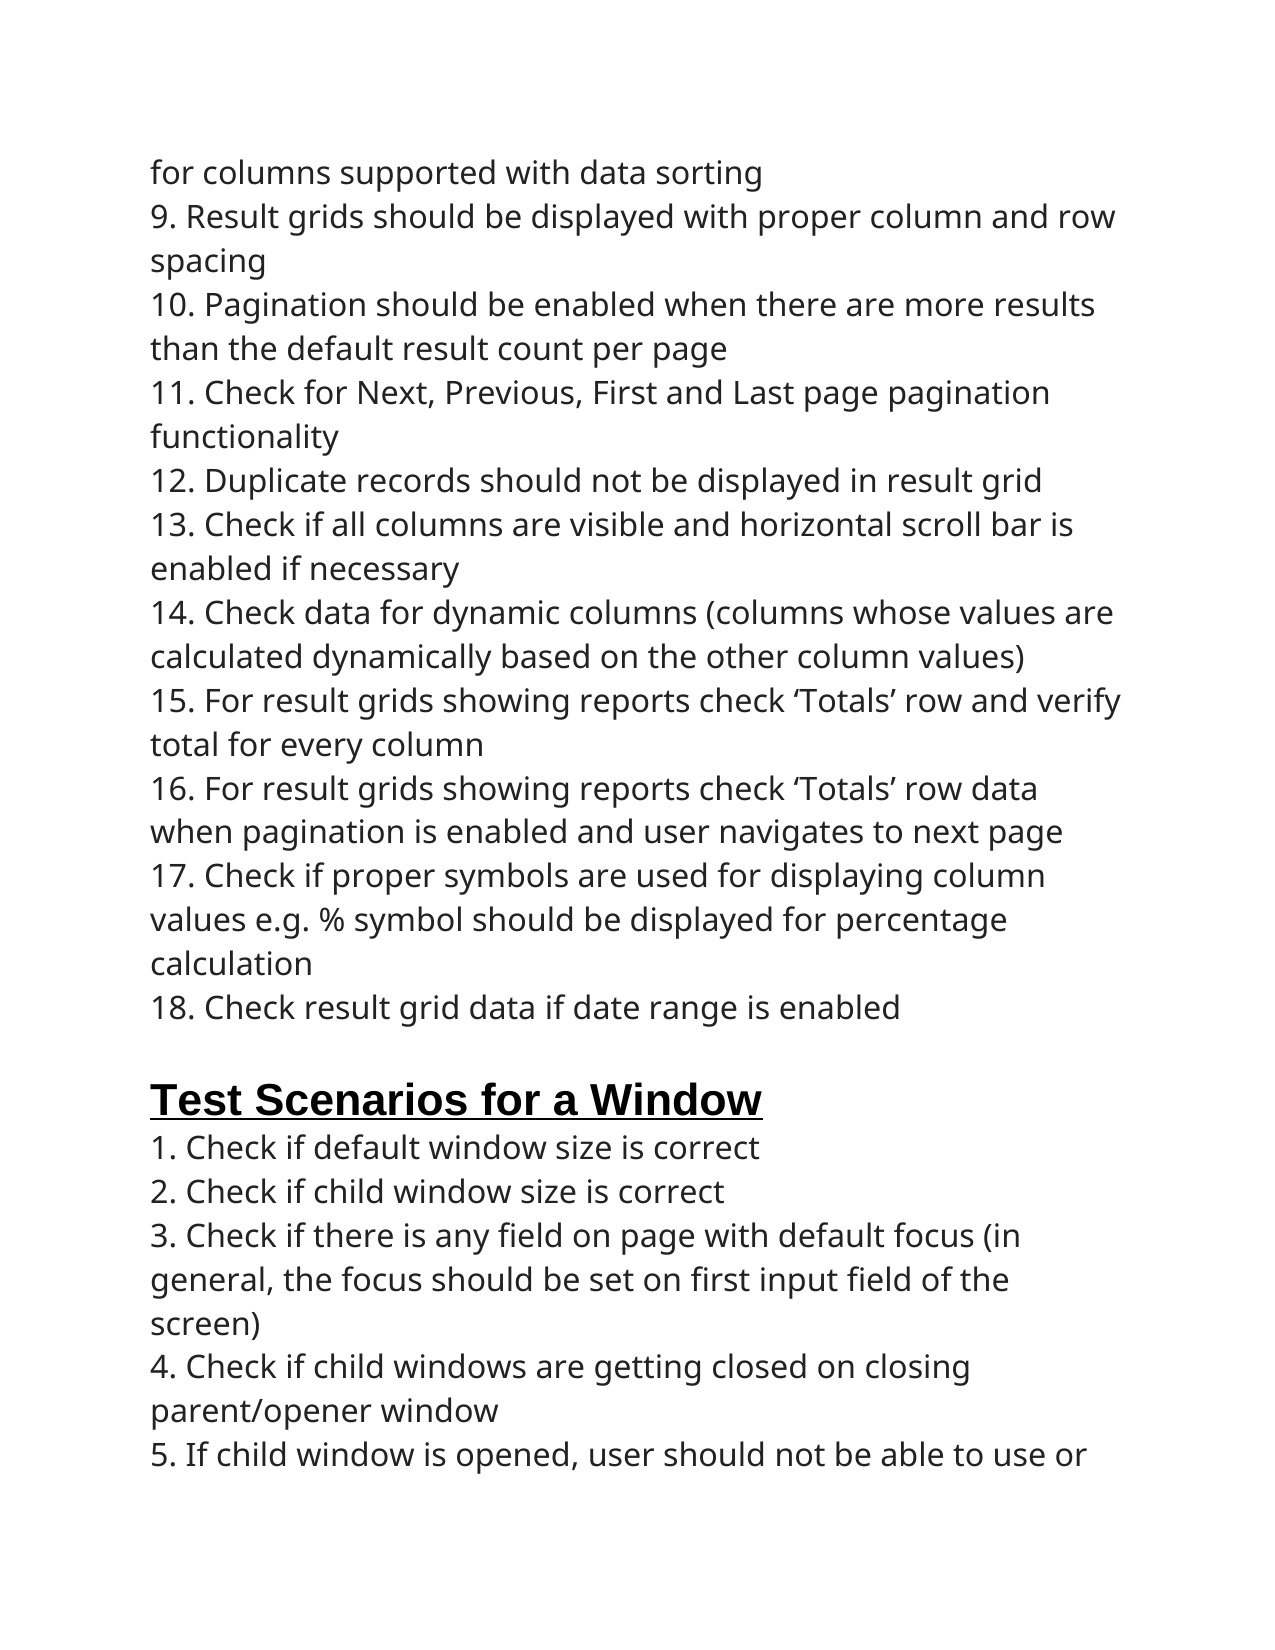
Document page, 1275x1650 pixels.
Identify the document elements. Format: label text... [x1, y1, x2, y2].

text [150, 150, 1125, 1029]
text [150, 1125, 1125, 1476]
text Test Scenarios for a Window [150, 1073, 1125, 1125]
